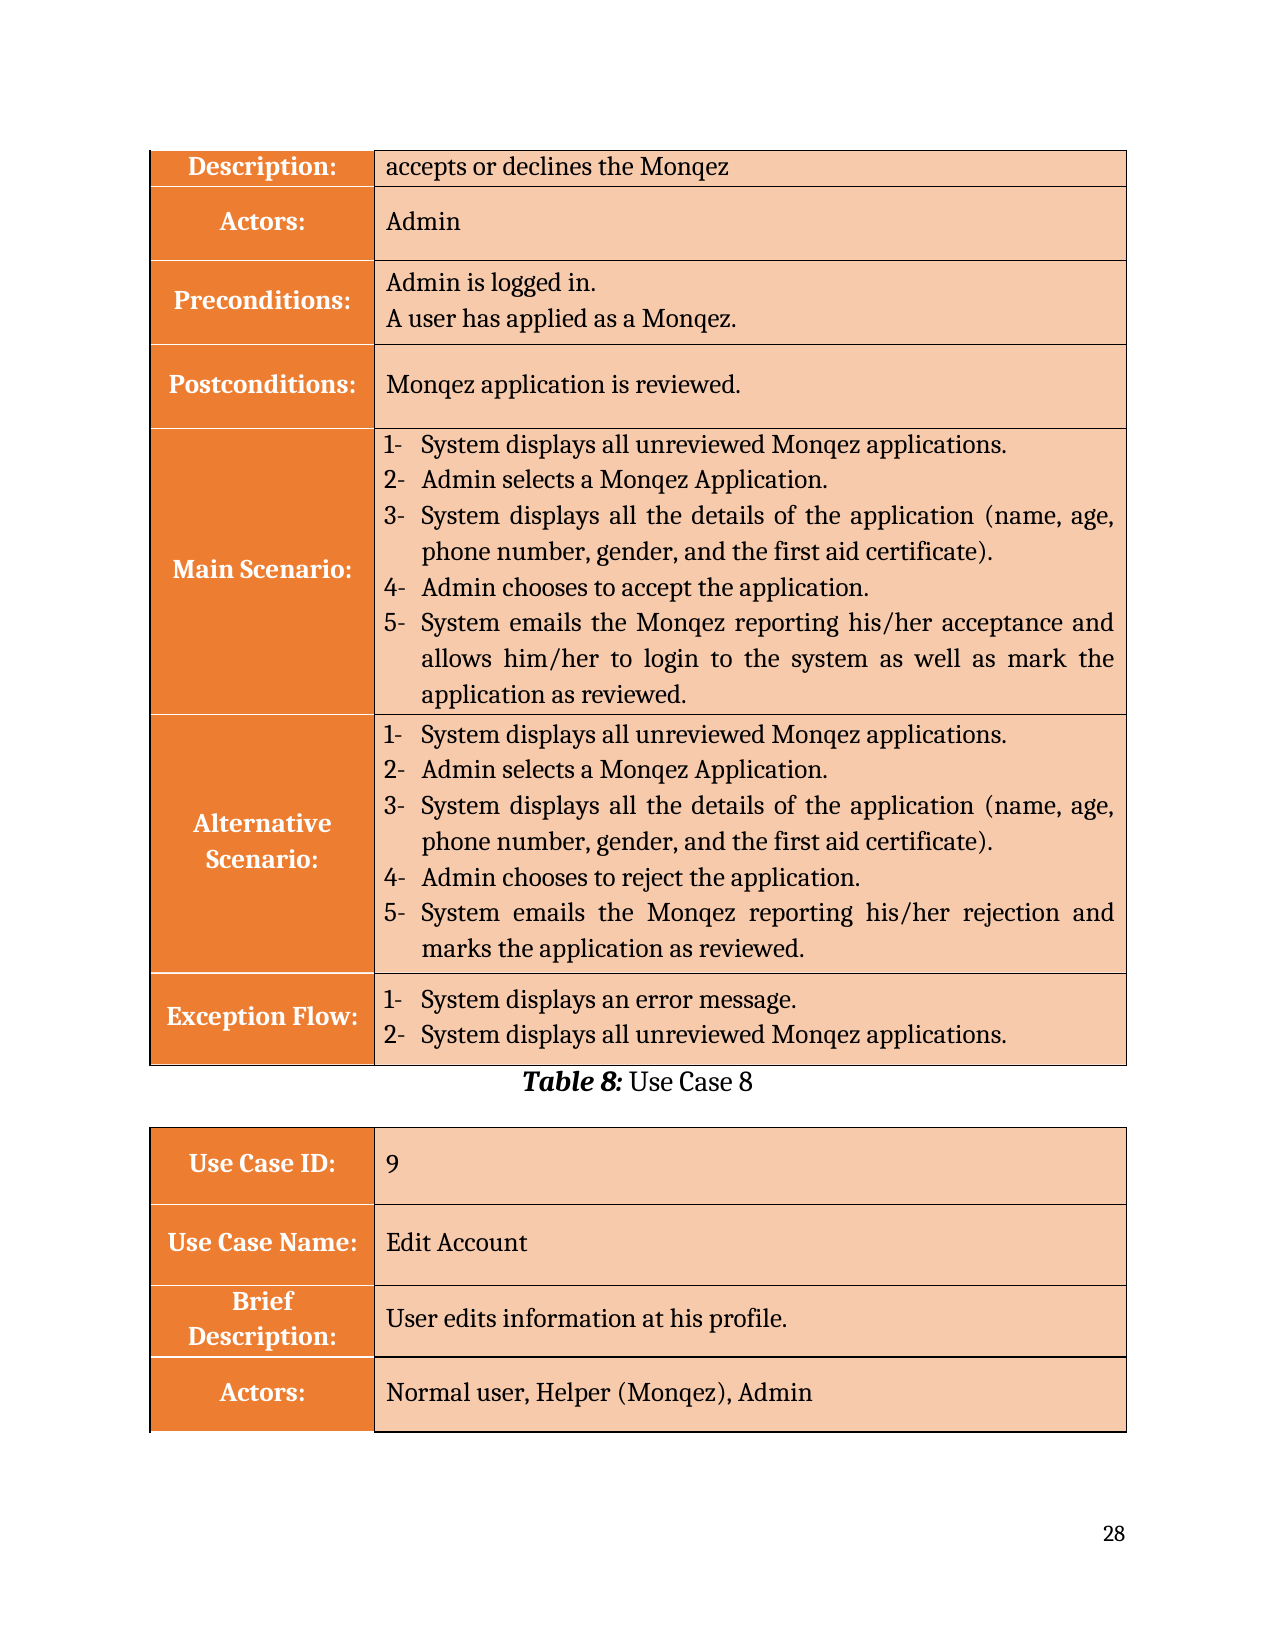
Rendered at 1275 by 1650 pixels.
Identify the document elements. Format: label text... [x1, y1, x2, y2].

table_cell Alternative Scenario: [151, 715, 374, 972]
table_cell System displays all unreviewed Monqez applications. Admin selects a Monqez Application. System displays all the details of the application (name, age, phone number, gender, and the first aid certificate). Admin chooses to accept the application. System emails the Monqez reporting his/her acceptance and allows him/her to login to the system as well as mark the application as reviewed. [375, 429, 1126, 714]
table_cell Use Case Name: [151, 1205, 374, 1285]
text Table 8: Use Case 8 [150, 1066, 1125, 1099]
table_cell Admin [375, 187, 1126, 260]
table_cell Main Scenario: [151, 429, 374, 714]
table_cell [375, 151, 1126, 186]
table_cell Brief Description: [151, 151, 374, 186]
table_cell Exception Flow: [151, 974, 374, 1064]
table_cell Preconditions: [151, 261, 374, 344]
table_cell User edits information at his profile. [375, 1286, 1126, 1356]
table_cell Monqez application is reviewed. [375, 345, 1126, 428]
table_cell Postconditions: [151, 345, 374, 428]
table_header Use Case ID: [151, 1128, 374, 1204]
table_cell Brief Description: [151, 1286, 374, 1356]
table_cell Actors: [151, 187, 374, 260]
table_cell Normal user, Helper (Monqez), Admin [375, 1358, 1126, 1431]
table_cell Admin is logged in. A user has applied as a Monqez. [375, 261, 1126, 344]
table_cell Actors: [151, 1358, 374, 1431]
table_cell System displays an error message. System displays all unreviewed Monqez applications. [375, 974, 1126, 1064]
table_cell Edit Account [375, 1205, 1126, 1285]
table_cell System displays all unreviewed Monqez applications. Admin selects a Monqez Application. System displays all the details of the application (name, age, phone number, gender, and the first aid certificate). Admin chooses to reject the application. System emails the Monqez reporting his/her rejection and marks the application as reviewed. [375, 715, 1126, 972]
table_header 9 [375, 1128, 1126, 1204]
